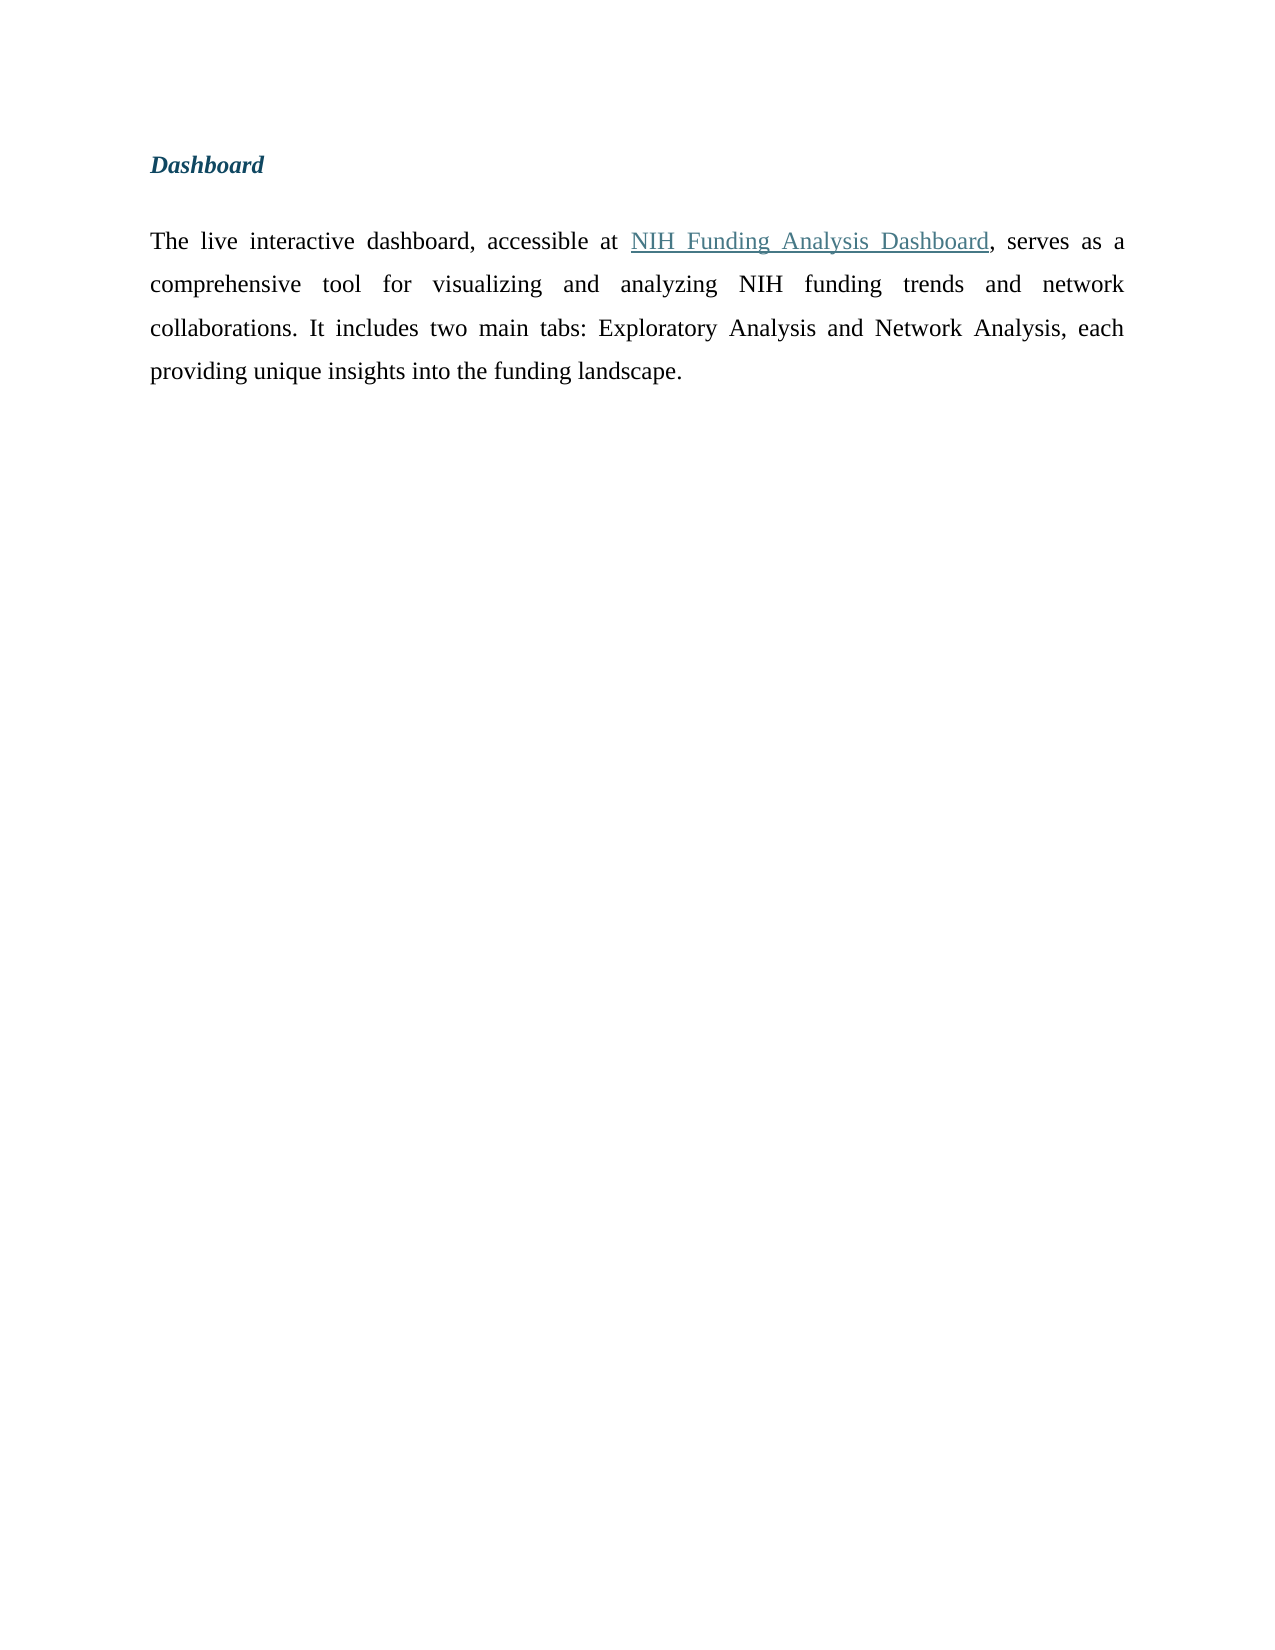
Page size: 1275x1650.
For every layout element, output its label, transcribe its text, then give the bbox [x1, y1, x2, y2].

text The live interactive dashboard, accessible at NIH Funding Analysis Dashboard, serves as a comprehensive tool for visualizing and analyzing NIH funding trends and network collaborations. It includes two main tabs: Exploratory Analysis and Network Analysis, each providing unique insights into the funding landscape. [150, 226, 1125, 384]
subtitle Dashboard [150, 150, 1125, 179]
